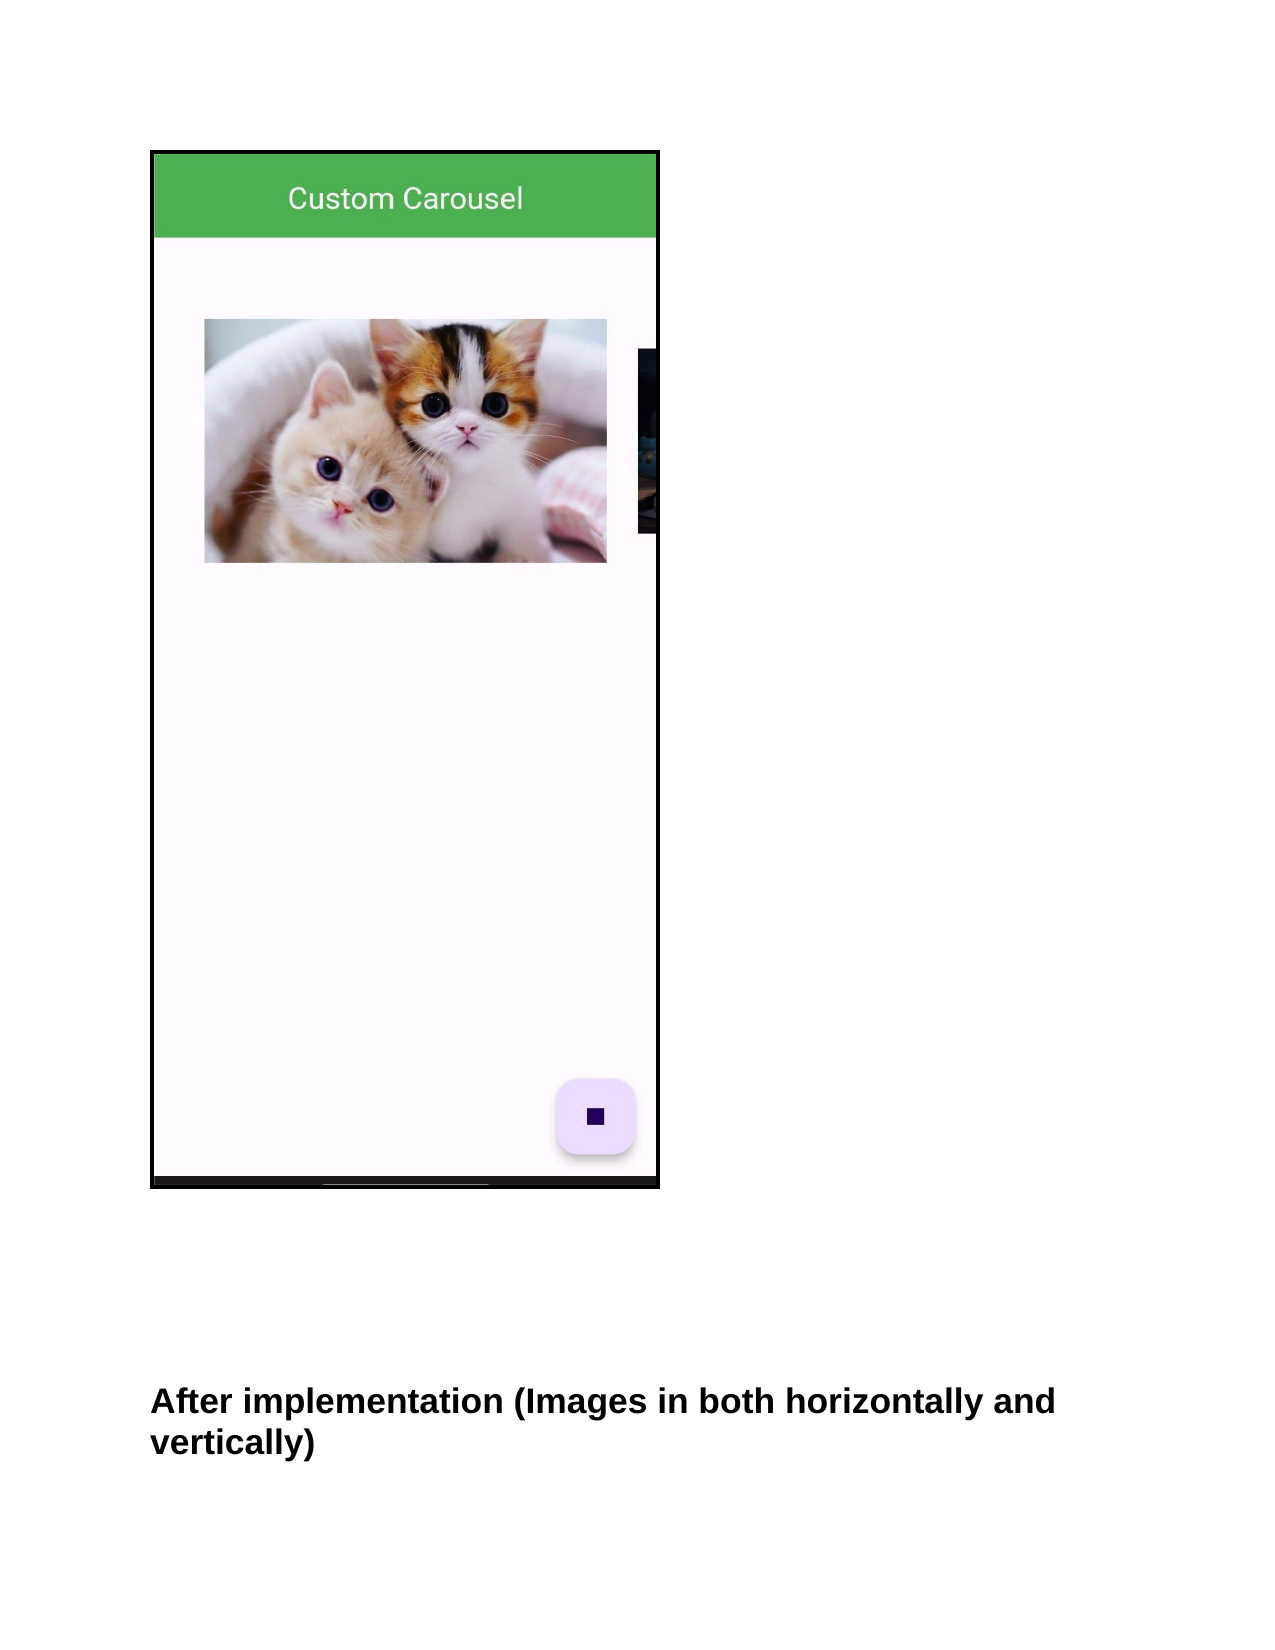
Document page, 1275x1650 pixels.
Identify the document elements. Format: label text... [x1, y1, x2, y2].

subtitle After implementation (Images in both horizontally and vertically) [150, 1381, 1125, 1462]
picture [154, 154, 656, 1185]
